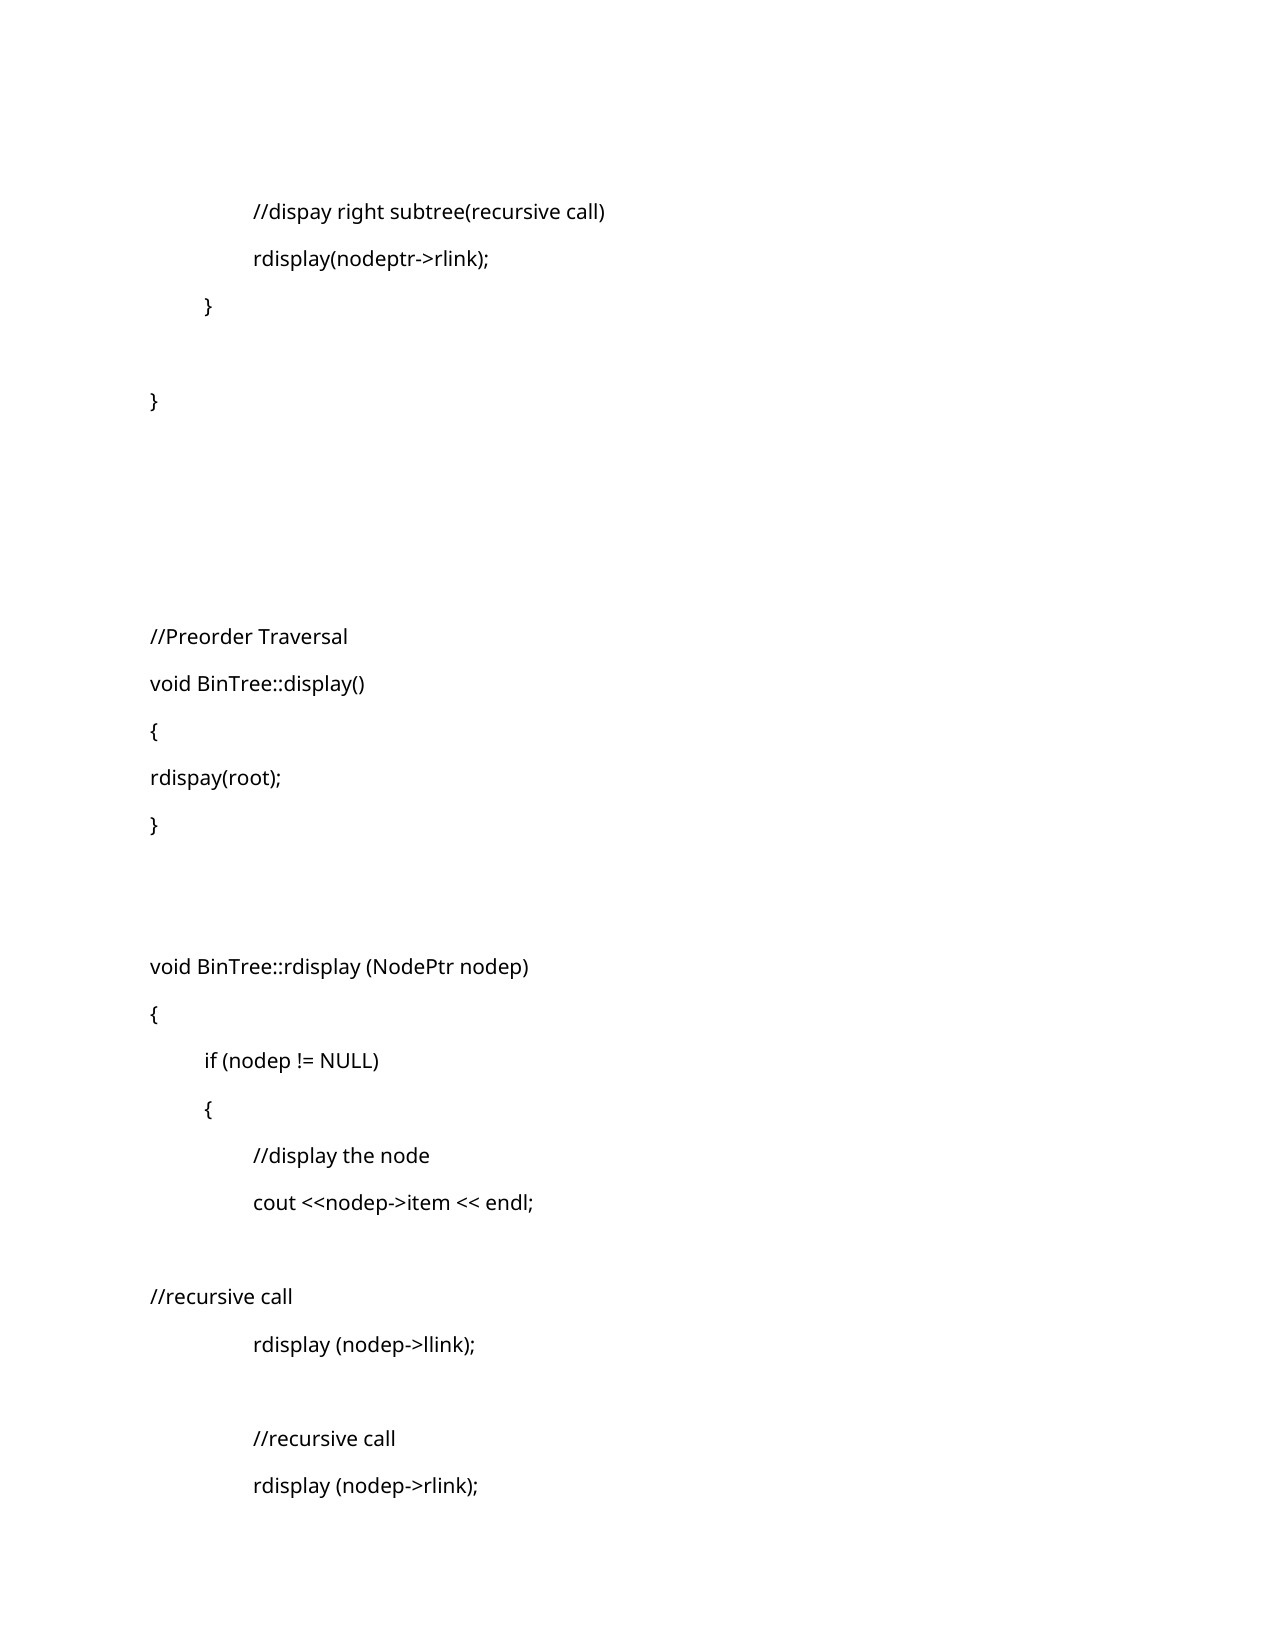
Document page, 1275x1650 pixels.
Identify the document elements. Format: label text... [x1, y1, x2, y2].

text if (nodep != NULL) [150, 1047, 1125, 1075]
text } [150, 386, 1125, 414]
text { [150, 999, 1125, 1028]
text { [150, 1094, 1125, 1122]
text } [150, 811, 1125, 839]
text //dispay right subtree(recursive call) [150, 197, 1125, 226]
text //recursive call [150, 1424, 1125, 1452]
text rdisplay(nodeptr->rlink); [150, 244, 1125, 273]
text cout <<nodep->item << endl; [150, 1188, 1125, 1217]
text //Preorder Traversal [150, 622, 1125, 650]
text } [150, 292, 1125, 320]
text rdisplay (nodep->rlink); [150, 1471, 1125, 1500]
text //display the node [150, 1141, 1125, 1169]
text { [150, 716, 1125, 745]
text //recursive call [150, 1282, 1125, 1311]
text rdisplay (nodep->llink); [150, 1330, 1125, 1358]
text void BinTree::rdisplay (NodePtr nodep) [150, 952, 1125, 981]
text void BinTree::display() [150, 669, 1125, 697]
text rdispay(root); [150, 763, 1125, 792]
